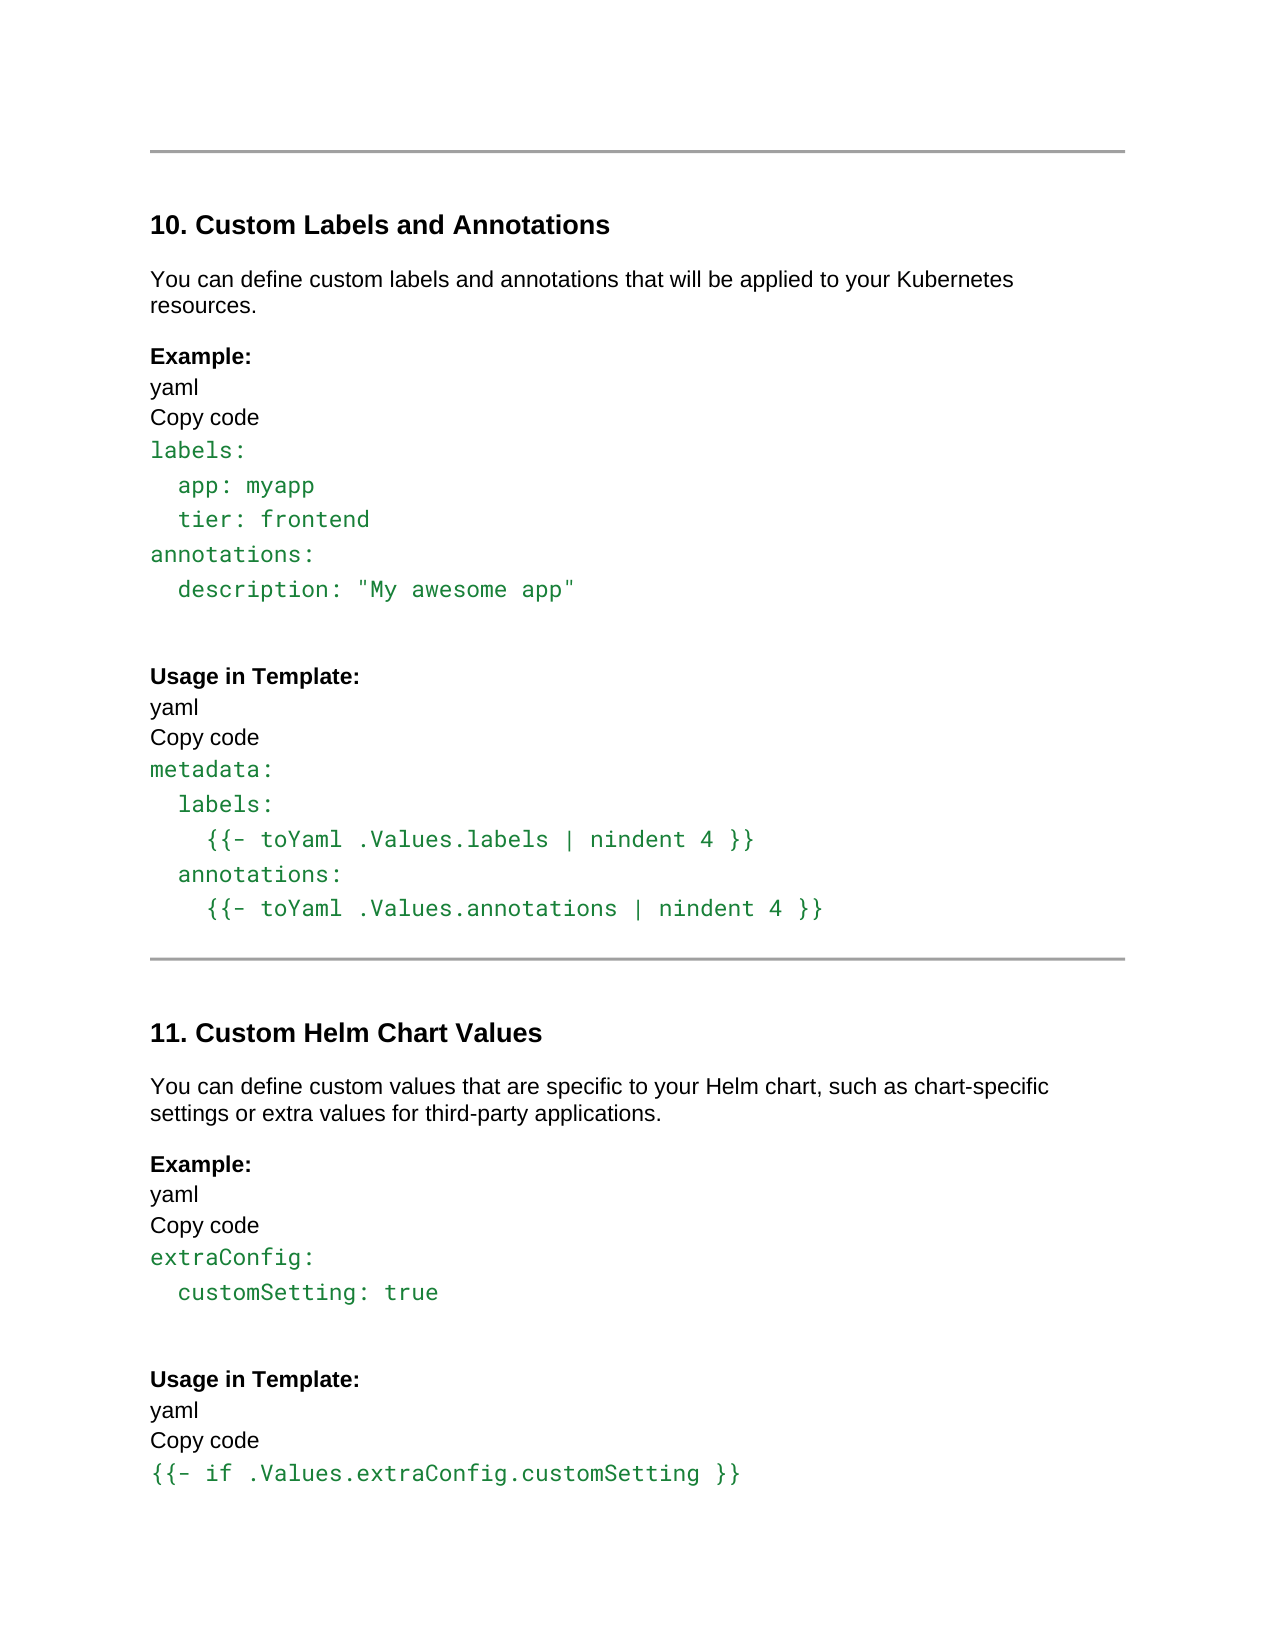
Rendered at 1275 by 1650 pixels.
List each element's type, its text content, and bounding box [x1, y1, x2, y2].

text Copy code [150, 1212, 1125, 1238]
text You can define custom values that are specific to your Helm chart, such as chart-specific settings or extra values for third-party applications. [150, 1073, 1125, 1126]
text yaml [150, 693, 1125, 720]
subtitle Usage in Template: [150, 1366, 1125, 1393]
text metadata: [150, 754, 1125, 784]
text yaml [150, 1397, 1125, 1423]
text You can define custom labels and annotations that will be applied to your Kubernetes resources. [150, 266, 1125, 318]
text app: myapp [150, 469, 1125, 499]
text extraConfig: [150, 1242, 1125, 1272]
subtitle 10. Custom Labels and Annotations [150, 209, 1125, 241]
text yaml [150, 1181, 1125, 1208]
subtitle 11. Custom Helm Chart Values [150, 1017, 1125, 1048]
text {{- toYaml .Values.labels | nindent 4 }} [150, 823, 1125, 853]
text customSetting: true [150, 1276, 1125, 1307]
subtitle Example: [150, 343, 1125, 370]
text Copy code [150, 724, 1125, 750]
text description: "My awesome app" [150, 573, 1125, 603]
text labels: [150, 434, 1125, 464]
subtitle Usage in Template: [150, 663, 1125, 689]
text tier: frontend [150, 504, 1125, 534]
text annotations: [150, 858, 1125, 888]
subtitle Example: [150, 1151, 1125, 1177]
text Copy code [150, 1427, 1125, 1453]
text {{- if .Values.extraConfig.customSetting }} [150, 1457, 1125, 1487]
text annotations: [150, 538, 1125, 568]
text {{- toYaml .Values.annotations | nindent 4 }} [150, 893, 1125, 923]
text labels: [150, 788, 1125, 819]
text yaml [150, 374, 1125, 400]
text Copy code [150, 404, 1125, 430]
